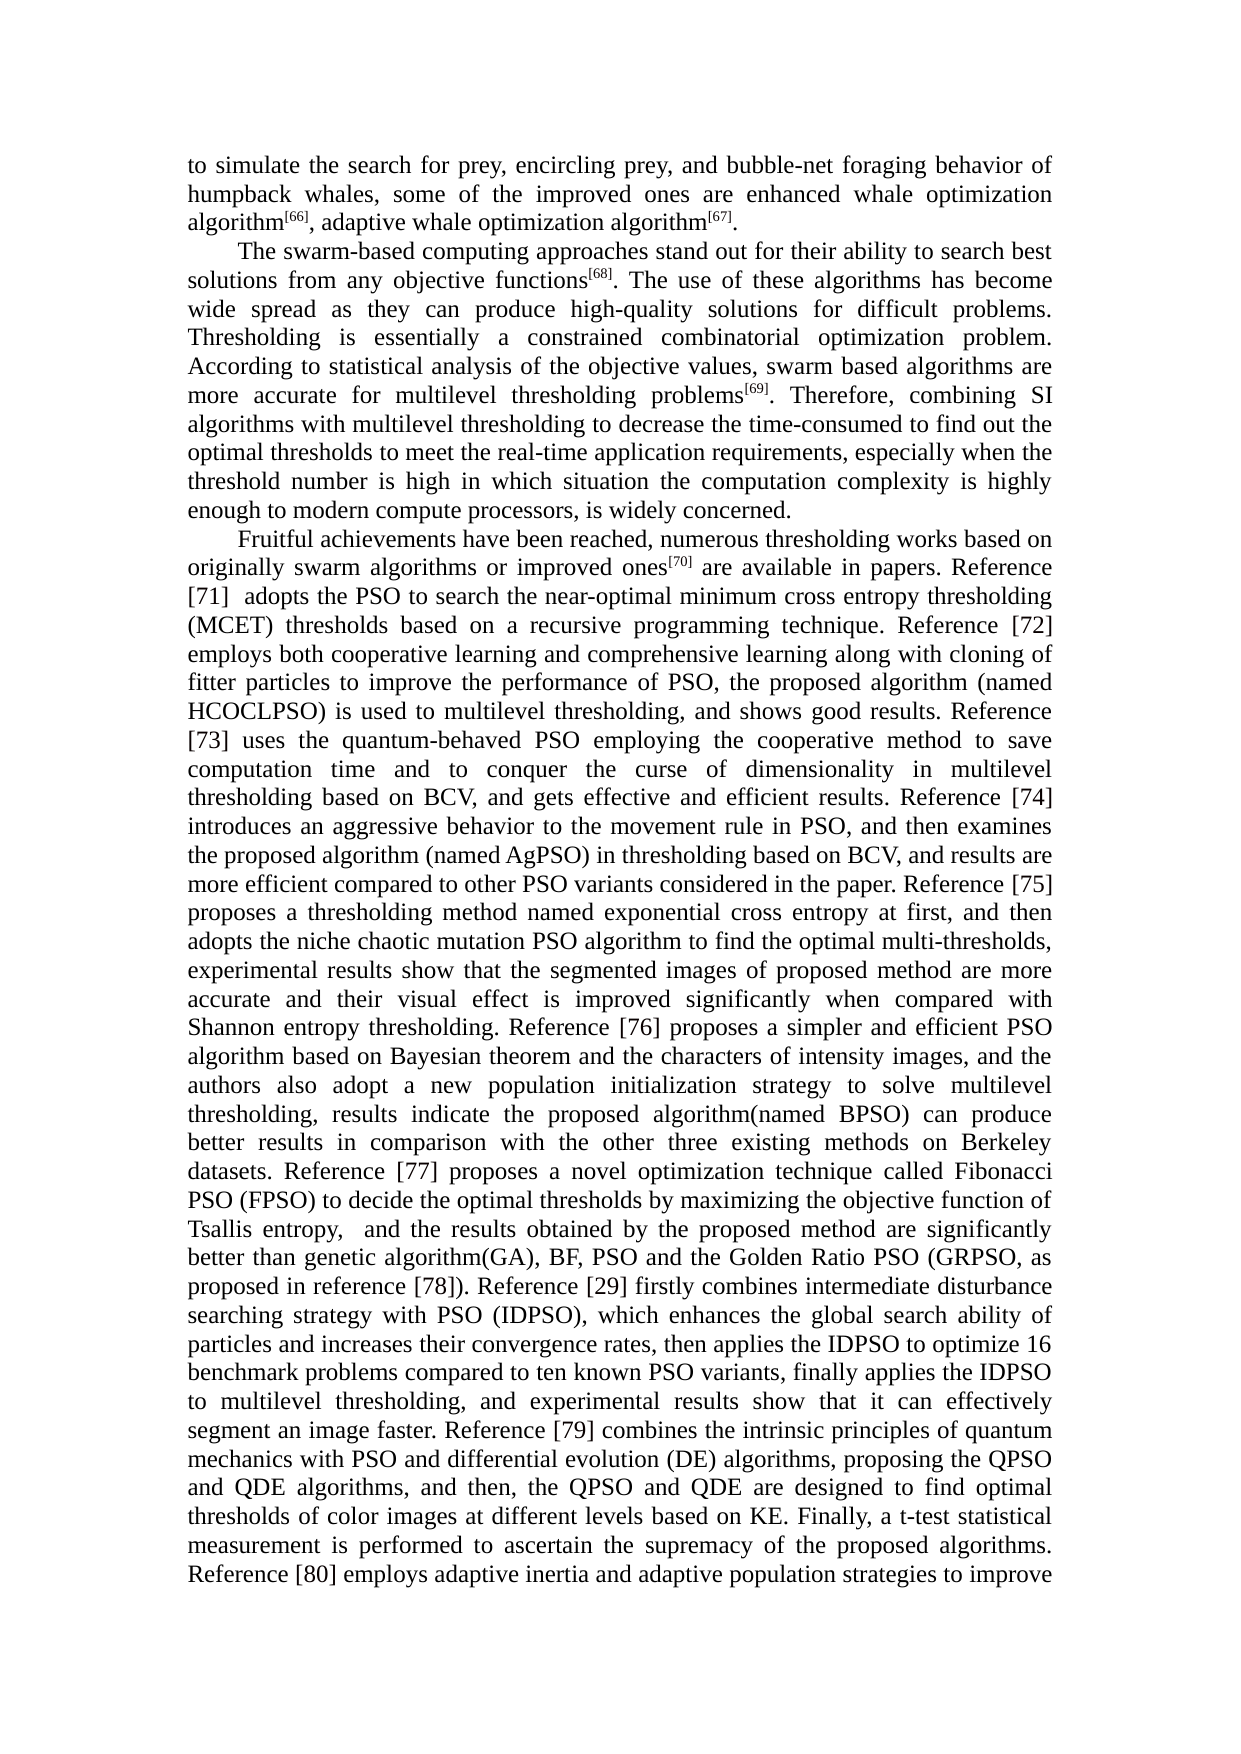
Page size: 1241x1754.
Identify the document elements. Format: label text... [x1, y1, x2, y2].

text The swarm-based computing approaches stand out for their ability to search best solutions from any objective functions[68]. The use of these algorithms has become wide spread as they can produce high-quality solutions for difficult problems. Thresholding is essentially a constrained combinatorial optimization problem. According to statistical analysis of the objective values, swarm based algorithms are more accurate for multilevel thresholding problems[69]. Therefore, combining SI algorithms with multilevel thresholding to decrease the time-consumed to find out the optimal thresholds to meet the real-time application requirements, especially when the threshold number is high in which situation the computation complexity is highly enough to modern compute processors, is widely concerned. [187, 236, 1053, 524]
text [187, 524, 1053, 1587]
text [187, 150, 1053, 236]
